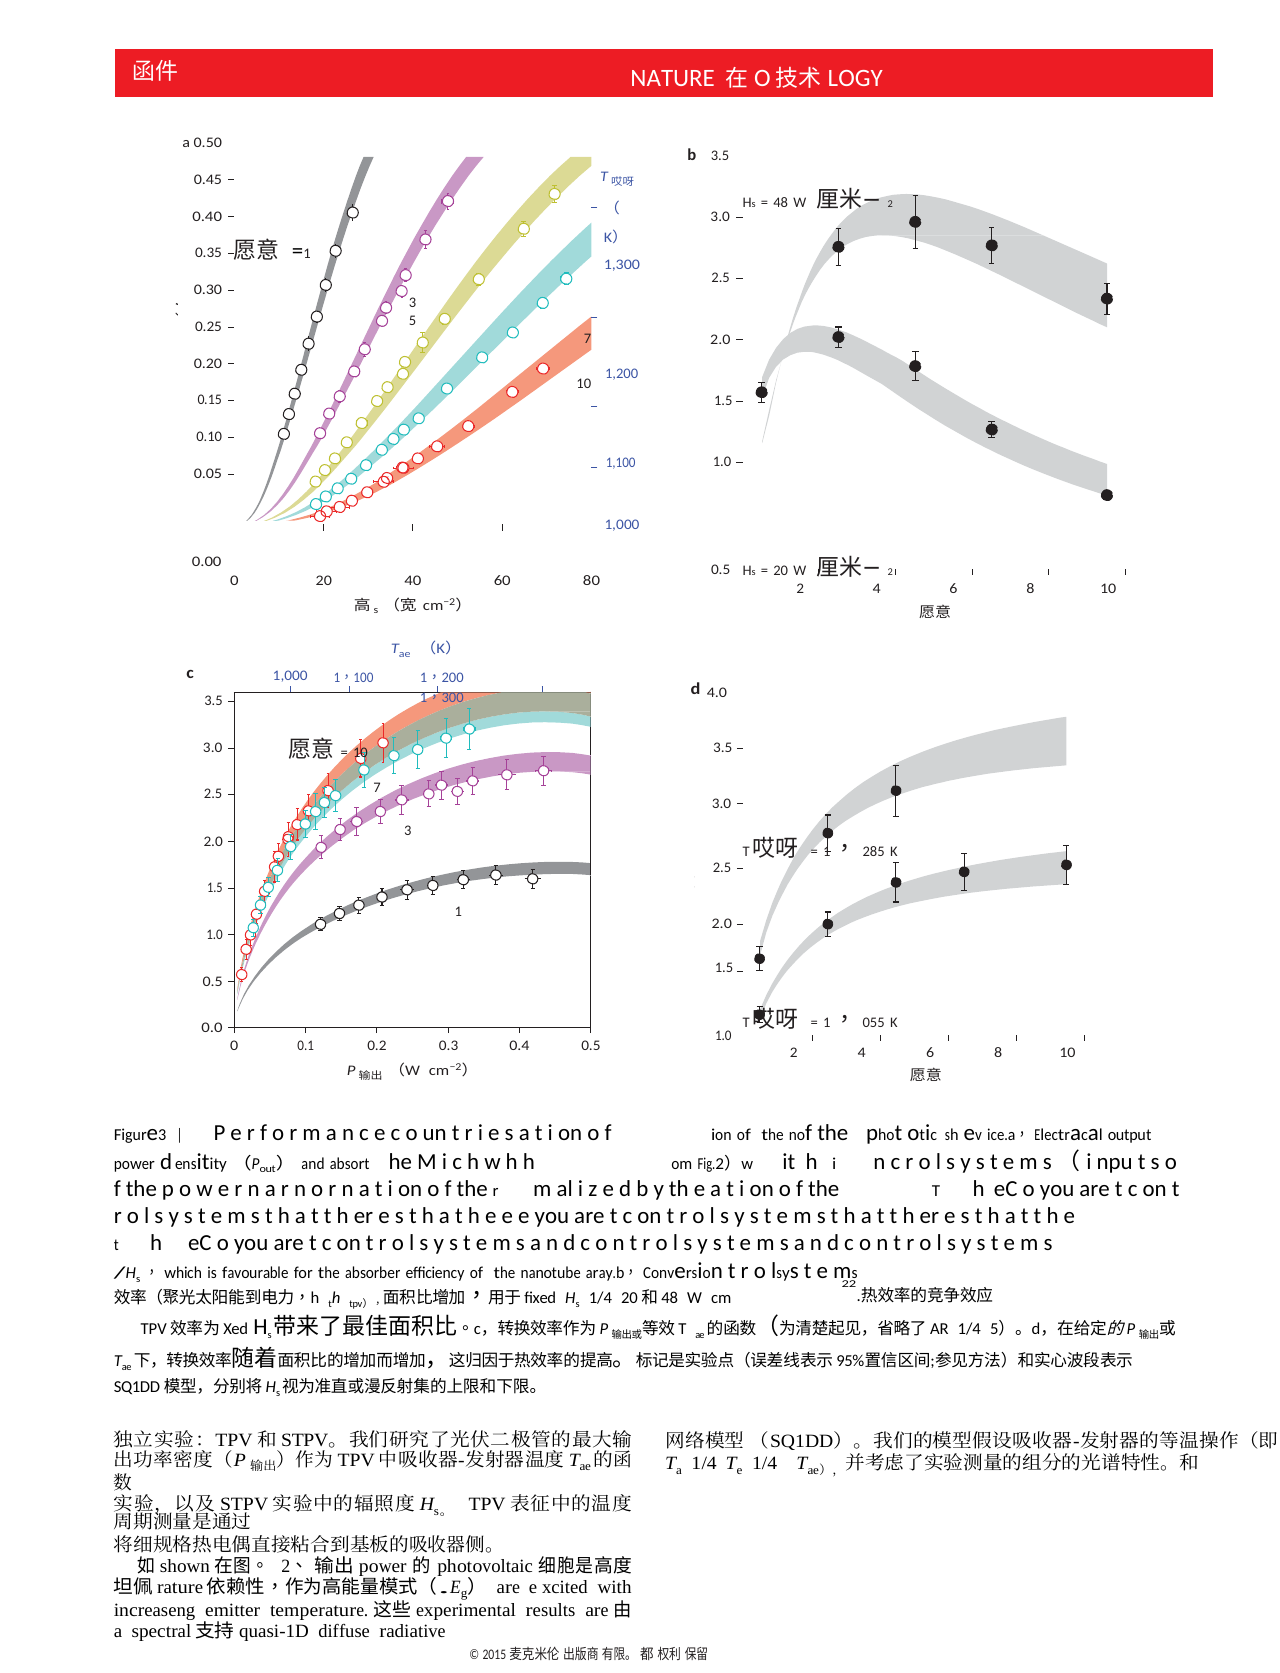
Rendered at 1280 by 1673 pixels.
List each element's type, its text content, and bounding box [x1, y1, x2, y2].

text 0.5 [604, 560, 730, 578]
text 1,100 [516, 453, 635, 471]
text 1,000 [272, 666, 308, 684]
text 1.0 [85, 925, 222, 943]
text 2.5 [711, 269, 1279, 286]
text 0.00 [192, 552, 600, 570]
text 2.5 [713, 858, 1279, 876]
text 愿意 [909, 1065, 1279, 1085]
text 如shown在图。 2、 输出power 的 photovoltaic 细胞是高度坦佩rature依赖性，作为高能量模式（.Eg） are e xcited with increaseng emitter temperature. 这些 experimental results are 由 a spectral支持 quasi-1D diffuse radiative [113, 1556, 633, 1641]
text 1.5 [588, 962, 860, 975]
text 3.0 3.5 [203, 738, 1181, 756]
text 1,000 [516, 515, 639, 533]
text .热效率的竞争效应 [856, 1288, 1279, 1305]
text 0.0 [201, 1018, 601, 1036]
text 0 20 40 60 80 [230, 571, 600, 589]
text 2 4 6 8 10 [796, 579, 1279, 597]
text 0.45 [85, 170, 222, 188]
text 网络模型 （SQ1DD）。我们的模型假设吸收器-发射器的等温操作（即Ta 1/4 Te 1/4 Tae），并考虑了实验测量的组分的光谱特性。和 [665, 1430, 1279, 1474]
text 2.0 [710, 330, 1279, 348]
text 0.30 [85, 280, 222, 298]
text 实验，以及STPV实验中的辐照度Hs。 TPV表征中的温度周期测量是通过 [113, 1493, 633, 1533]
text 0.40 [85, 207, 222, 224]
text b 3.5 [687, 144, 1279, 164]
text 0.25 [85, 317, 222, 335]
text d 4.0 [690, 679, 1279, 702]
text 3.5 [85, 692, 222, 709]
text 独立实验：TPV和STPV。我们研究了光伏二极管的最大输出功率密度（P输出）作为TPV中吸收器-发射器温度Tae的函数 [113, 1430, 633, 1493]
text 2 4 6 8 10 [789, 1044, 1279, 1061]
text a 0.50 [85, 133, 222, 151]
text 0.15 [85, 391, 222, 408]
text 2.0 [711, 914, 1279, 932]
text 0.10 [85, 427, 222, 445]
text 3.0 [710, 207, 1279, 225]
text 将细规格热电偶直接粘合到基板的吸收器侧。 [113, 1534, 633, 1555]
text c [85, 662, 193, 682]
text TPV效率为Xed Hs带来了最佳面积比。c，转换效率作为P输出或等效T ae的函数（为清楚起见，省略了AR 1/4 5）。d，在给定的P输出或Tae下，转换效率随着面积比的增加而增加，这归因于热效率的提高。标记是实验点（误差线表示95%置信区间;参见方法）和实心波段表示SQ1DD模型，分别将Hs视为准直或漫反射集的上限和下限。 [113, 1308, 1181, 1399]
text 1，100 1，200 1，300 [333, 667, 559, 707]
text 1.5 [85, 878, 222, 896]
text 0.35 [85, 243, 222, 261]
text 1,200 [516, 364, 638, 382]
text 2.0 [85, 832, 222, 849]
text 高s （宽 cm−2） [226, 594, 600, 616]
text 2.5 3.0 [204, 784, 1181, 812]
text 1.0 [605, 1026, 731, 1044]
text P输出 （W cm−2） [224, 1060, 601, 1083]
text 效率（聚光太阳能到电力，h th tpv），面积比增加，用于fixed Hs 1/4 20和48 W cm [113, 1288, 841, 1308]
text 0 0.1 0.2 0.3 0.4 0.5 [229, 1036, 601, 1054]
text 1.0 [713, 453, 1279, 471]
text Figure3 | P e r f o r m a n c e c o un t r i e s a t i on o f ion of the nof the phot otic sh ev ice.a， Electracal output power d ensitity （Pout） and absort he M i c h w h h om Fig.2）w it h i n c r o l s y s t e m s （ i npu t s o f the p o w e r n a r n o r n a t i on o f the r m al i z e d b y th e a t i on o f the T h eC o you are t c on t r o l s y s t e m s t h a t t h er e s t h a t h e e e you are t c on t r o l s y s t e m s t h a t t h er e s t h a t t h e t h eC o you are t c on t r o l s y s t e m s a n d c o n t r o l s y s t e m s a n d c o n t r o l s y s t e m s /Hs ， which is favourable for the absorber efficiency of the nanotube aray.b， Conversion t r o lsys t e ms [113, 1119, 1181, 1286]
text T哎呀（K） 1,300 [600, 167, 642, 273]
text Tae （K） [391, 638, 559, 660]
text 0.5 [202, 975, 1181, 989]
text 1.5 [714, 391, 1279, 409]
text 0.05 [85, 464, 222, 482]
text 0.20 [85, 354, 222, 372]
text 愿意 [734, 602, 1136, 622]
